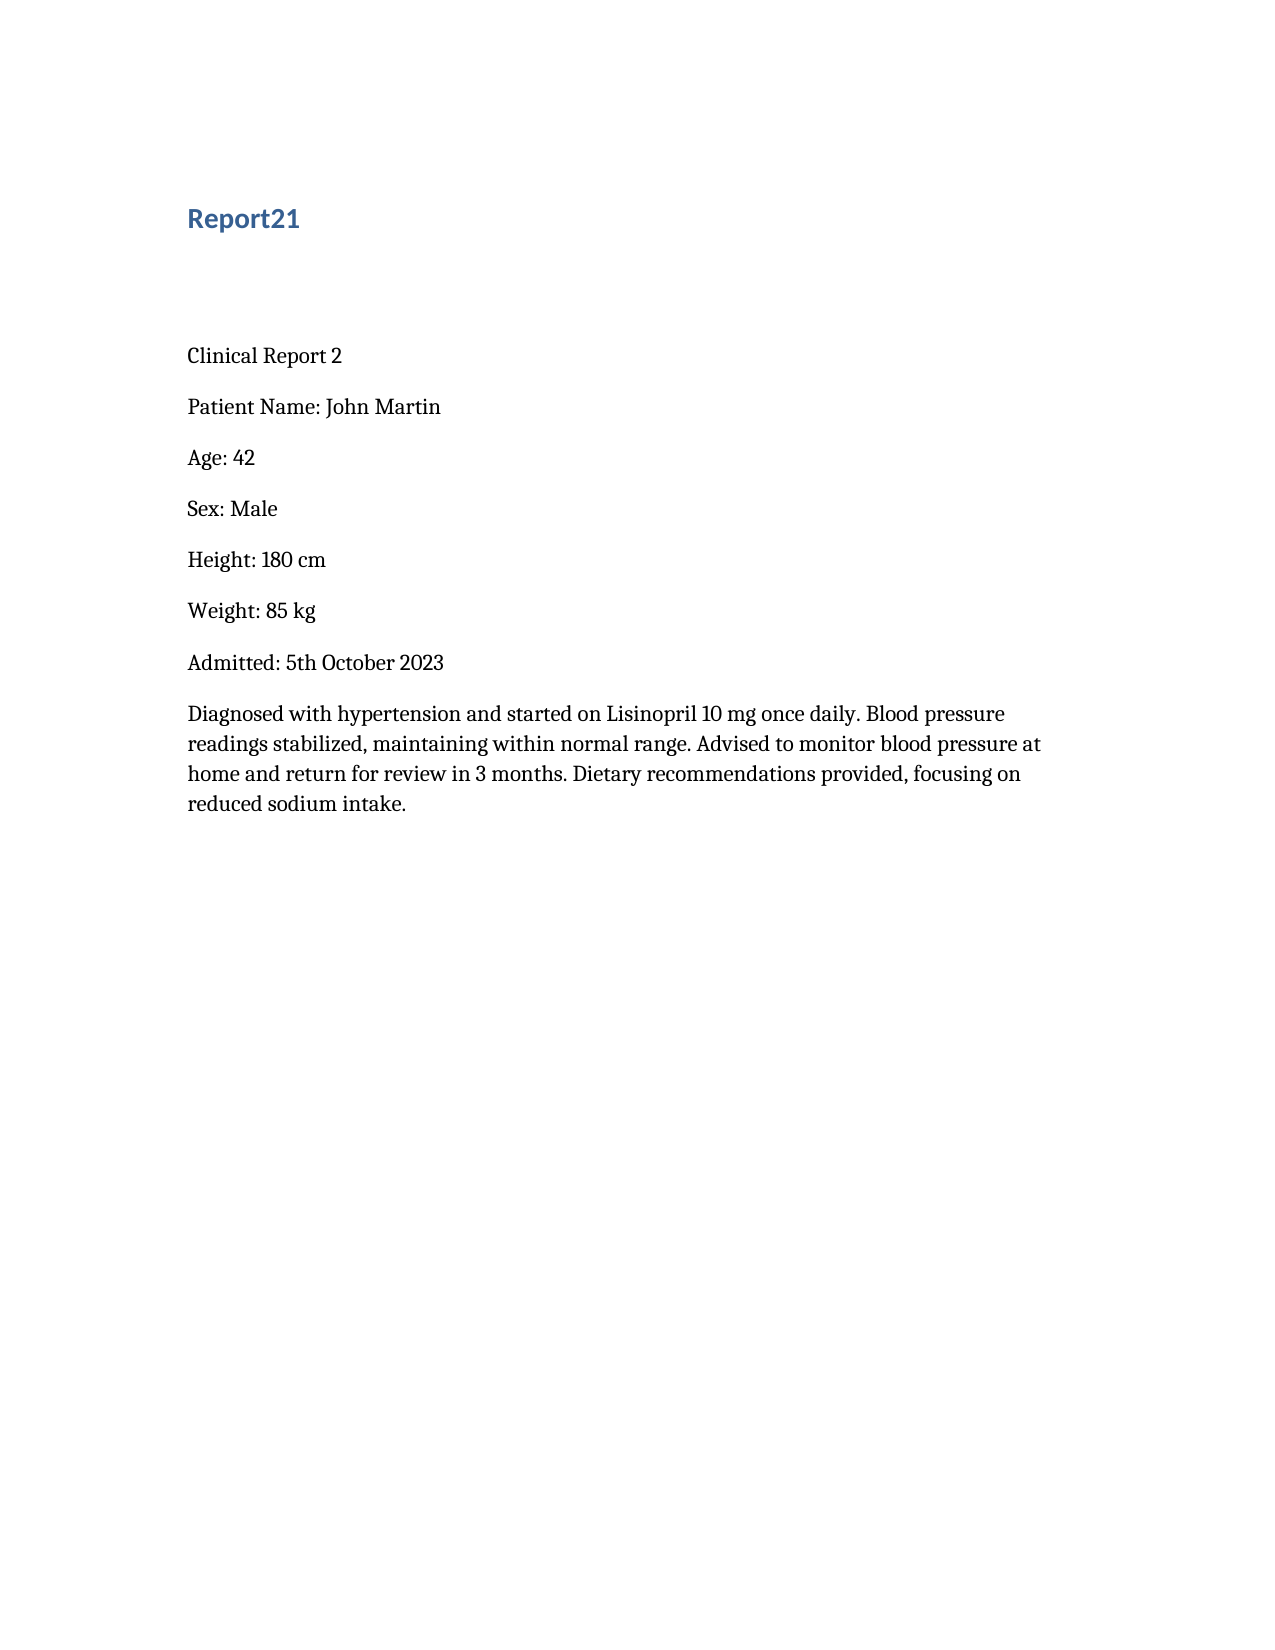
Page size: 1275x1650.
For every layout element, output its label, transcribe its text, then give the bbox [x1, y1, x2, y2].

text Sex: Male [187, 496, 1087, 522]
text Clinical Report 2 [187, 343, 1087, 369]
text Diagnosed with hypertension and started on Lisinopril 10 mg once daily. Blood pressure readings stabilized, maintaining within normal range. Advised to monitor blood pressure at home and return for review in 3 months. Dietary recommendations provided, focusing on reduced sodium intake. [187, 700, 1087, 817]
subtitle Report21 [187, 200, 1087, 236]
text Admitted: 5th October 2023 [187, 649, 1087, 676]
text Height: 180 cm [187, 547, 1087, 573]
text Age: 42 [187, 445, 1087, 471]
text Weight: 85 kg [187, 598, 1087, 624]
text Patient Name: John Martin [187, 394, 1087, 420]
